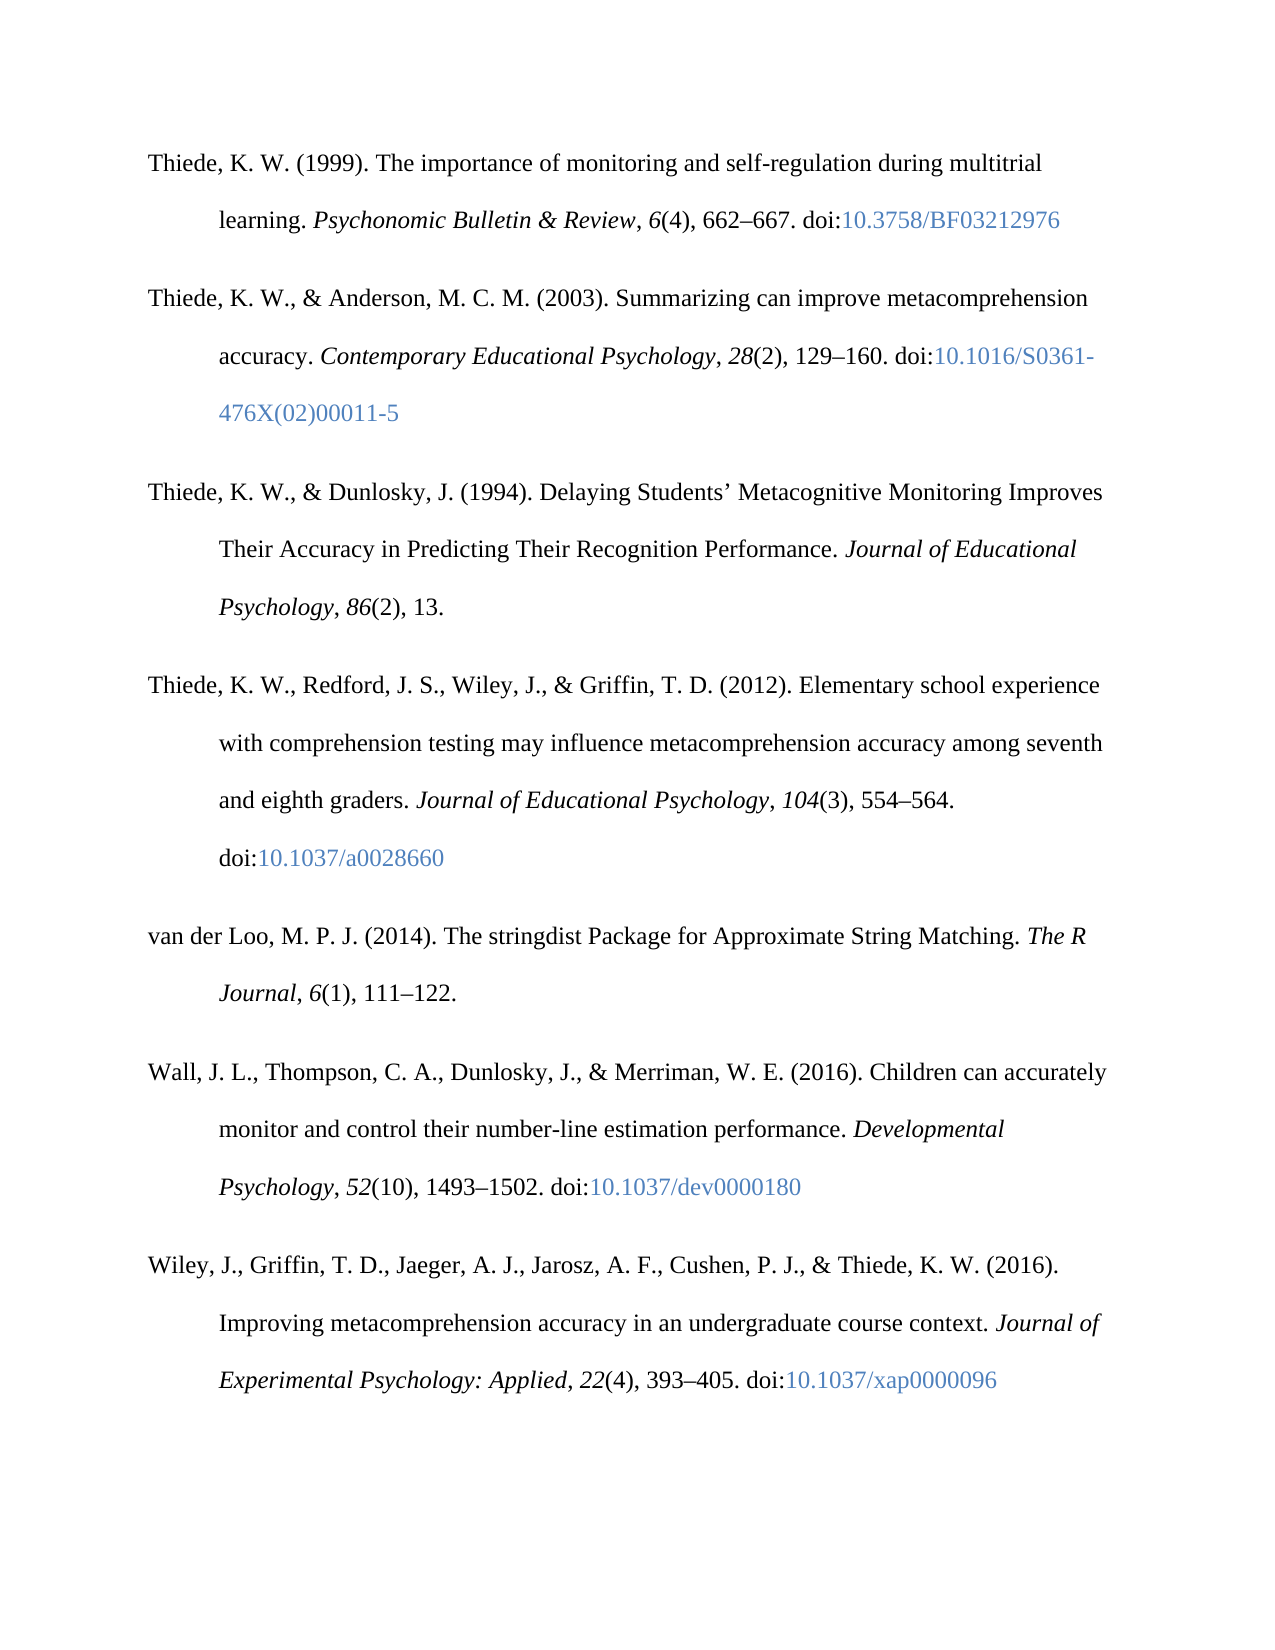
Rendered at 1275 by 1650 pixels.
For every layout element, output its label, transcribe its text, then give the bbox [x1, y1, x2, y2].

text Wiley, J., Griffin, T. D., Jaeger, A. J., Jarosz, A. F., Cushen, P. J., & Thiede, K. W. (2016). Improving metacomprehension accuracy in an undergraduate course context. Journal of Experimental Psychology: Applied, 22(4), 393–405. doi:10.1037/xap0000096 [148, 1250, 1127, 1394]
text van der Loo, M. P. J. (2014). The stringdist Package for Approximate String Matching. The R Journal, 6(1), 111–122. [148, 921, 1127, 1007]
text Thiede, K. W. (1999). The importance of monitoring and self-regulation during multitrial learning. Psychonomic Bulletin & Review, 6(4), 662–667. doi:10.3758/BF03212976 [148, 148, 1127, 234]
text Thiede, K. W., & Anderson, M. C. M. (2003). Summarizing can improve metacomprehension accuracy. Contemporary Educational Psychology, 28(2), 129–160. doi:10.1016/S0361-476X(02)00011-5 [148, 283, 1127, 427]
text Thiede, K. W., & Dunlosky, J. (1994). Delaying Students’ Metacognitive Monitoring Improves Their Accuracy in Predicting Their Recognition Performance. Journal of Educational Psychology, 86(2), 13. [148, 477, 1127, 621]
text Wall, J. L., Thompson, C. A., Dunlosky, J., & Merriman, W. E. (2016). Children can accurately monitor and control their number-line estimation performance. Developmental Psychology, 52(10), 1493–1502. doi:10.1037/dev0000180 [148, 1057, 1127, 1201]
text Thiede, K. W., Redford, J. S., Wiley, J., & Griffin, T. D. (2012). Elementary school experience with comprehension testing may influence metacomprehension accuracy among seventh and eighth graders. Journal of Educational Psychology, 104(3), 554–564. doi:10.1037/a0028660 [148, 670, 1127, 871]
